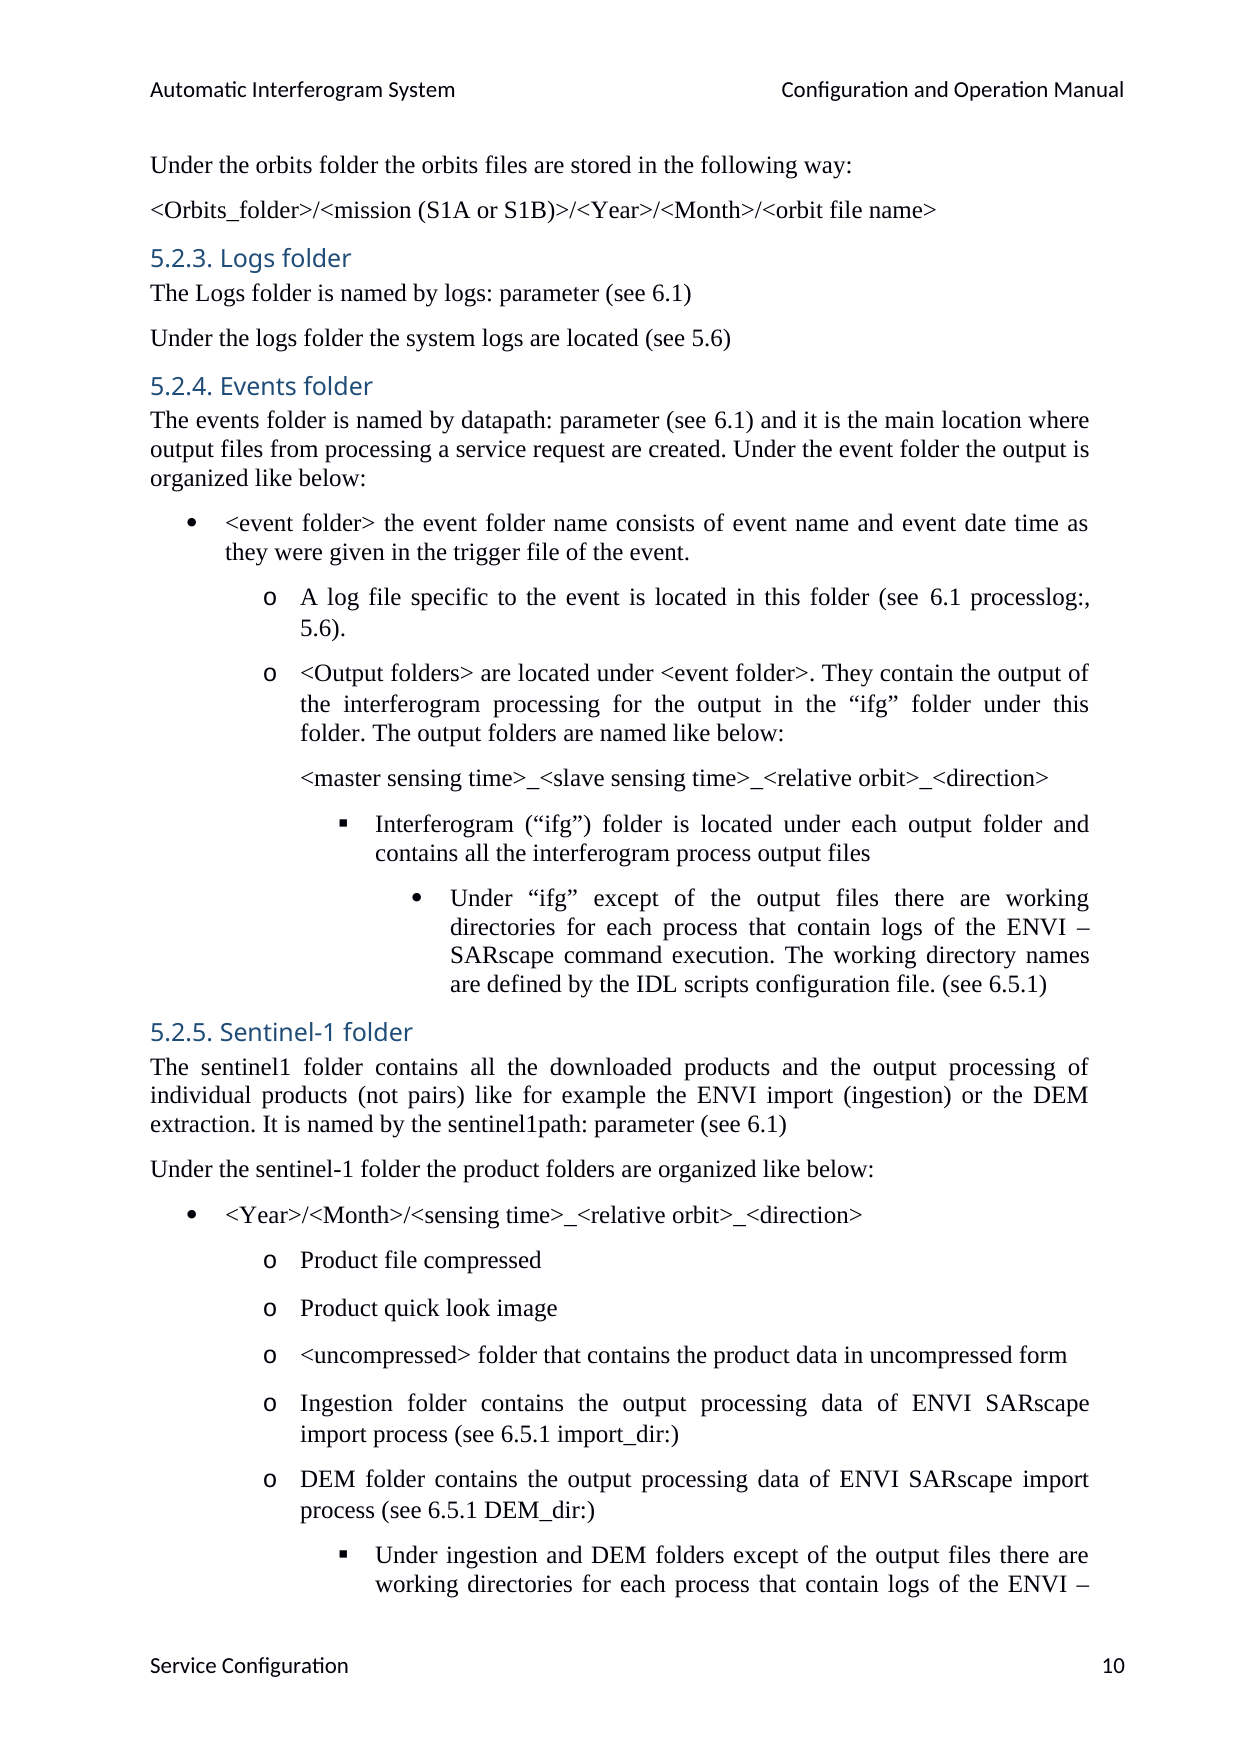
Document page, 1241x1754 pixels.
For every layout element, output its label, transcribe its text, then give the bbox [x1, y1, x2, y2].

text <master sensing time>_<slave sensing time>_<relative orbit>_<direction> [300, 763, 1090, 792]
list <Output folders> are located under <event folder>. They contain the output of the interferogram processing for the output in the “ifg” folder under this folder. The output folders are named like below: [262, 658, 1090, 747]
text <Orbits_folder>/<mission (S1A or S1B)>/<Year>/<Month>/<orbit file name> [150, 195, 1090, 224]
list Product quick look image [262, 1293, 1090, 1324]
text The events folder is named by datapath: parameter (see 6.1) and it is the main location where output files from processing a service request are created. Under the event folder the output is organized like below: [150, 405, 1090, 491]
list A log file specific to the event is located in this folder (see 6.1 processlog:, 5.6). [262, 582, 1090, 642]
text The sentinel1 folder contains all the downloaded products and the output processing of individual products (not pairs) like for example the ENVI import (ingestion) or the DEM extraction. It is named by the sentinel1path: parameter (see 6.1) [150, 1052, 1090, 1138]
subtitle Logs folder [150, 241, 1090, 275]
list Product file compressed [262, 1245, 1090, 1276]
text Under the orbits folder the orbits files are stored in the following way: [150, 150, 1090, 179]
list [337, 1540, 1090, 1598]
text The Logs folder is named by logs: parameter (see 6.1) [150, 278, 1090, 306]
list Interferogram (“ifg”) folder is located under each output folder and contains all the interferogram process output files [337, 809, 1090, 866]
list <Year>/<Month>/<sensing time>_<relative orbit>_<direction> [187, 1200, 1090, 1229]
text Under the sentinel-1 folder the product folders are organized like below: [150, 1154, 1090, 1183]
list Under “ifg” except of the output files there are working directories for each process that contain logs of the ENVI – SARscape command execution. The working directory names are defined by the IDL scripts configuration file. (see 6.5.1) [412, 883, 1090, 998]
text Under the logs folder the system logs are located (see 5.6) [150, 323, 1090, 352]
subtitle Events folder [150, 368, 1090, 402]
list <event folder> the event folder name consists of event name and event date time as they were given in the trigger file of the event. [187, 508, 1090, 566]
subtitle Sentinel-1 folder [150, 1015, 1090, 1049]
list <uncompressed> folder that contains the product data in uncompressed form [262, 1340, 1090, 1371]
list DEM folder contains the output processing data of ENVI SARscape import process (see 6.5.1 DEM_dir:) [262, 1464, 1090, 1524]
list Ingestion folder contains the output processing data of ENVI SARscape import process (see 6.5.1 import_dir:) [262, 1388, 1090, 1447]
